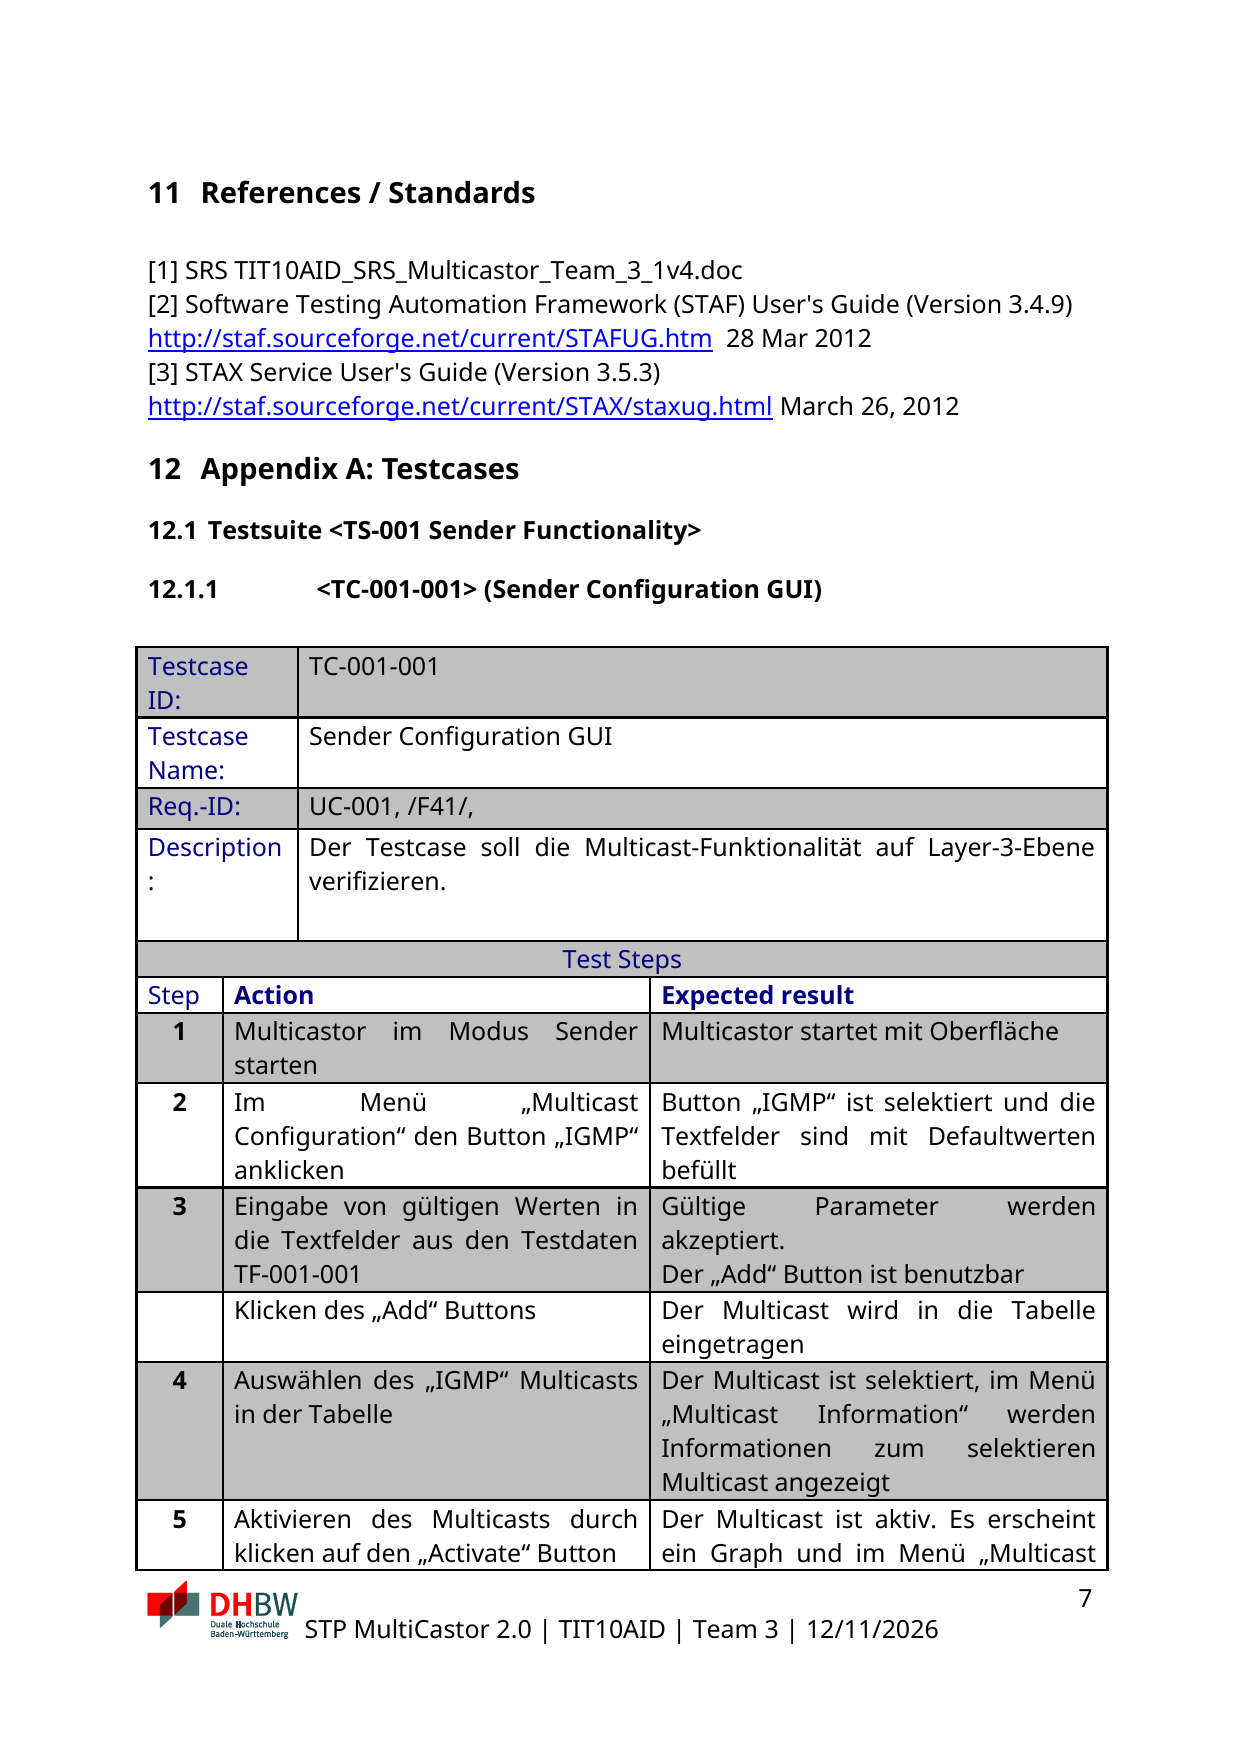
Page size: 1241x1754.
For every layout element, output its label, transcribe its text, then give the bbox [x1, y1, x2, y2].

subtitle <TC-001-001> (Sender Configuration GUI) [148, 572, 1092, 606]
table_cell Sender Configuration GUI [299, 719, 1106, 787]
table_cell Multicastor startet mit Oberfläche [651, 1014, 1106, 1082]
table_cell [651, 1501, 1106, 1569]
table_cell Expected result [651, 978, 1106, 1012]
table_cell Description: [138, 830, 297, 939]
table_cell [138, 1293, 222, 1361]
table_cell Der Multicast ist selektiert, im Menü „Multicast Information“ werden Informationen zum selektieren Multicast angezeigt [651, 1363, 1106, 1499]
table_cell Eingabe von gültigen Werten in die Textfelder aus den Testdaten TF-001-001 [224, 1189, 649, 1291]
table_cell 1 [138, 1014, 222, 1082]
subtitle Testsuite <TS-001 Sender Functionality> [148, 513, 1092, 547]
text [3] STAX Service User's Guide (Version 3.5.3) http://staf.sourceforge.net/current/STAX/staxug.html March 26, 2012 [148, 355, 1092, 423]
subtitle Appendix A: Testcases [148, 448, 1092, 488]
subtitle References / Standards [148, 173, 1092, 212]
table_cell Testcase Name: [138, 719, 297, 787]
table_cell 5 [138, 1501, 222, 1569]
table_cell 4 [138, 1363, 222, 1499]
table_cell 3 [138, 1189, 222, 1291]
table_cell Der Testcase soll die Multicast-Funktionalität auf Layer-3-Ebene verifizieren. [299, 830, 1106, 939]
table_cell Req.-ID: [138, 789, 297, 828]
table_cell Step [138, 978, 222, 1012]
table_cell Action [224, 978, 649, 1012]
table_cell Im Menü „Multicast Configuration“ den Button „IGMP“ anklicken [224, 1084, 649, 1186]
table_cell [224, 1501, 649, 1569]
table_cell Klicken des „Add“ Buttons [224, 1293, 649, 1361]
table_cell Gültige Parameter werden akzeptiert. Der „Add“ Button ist benutzbar [651, 1189, 1106, 1291]
table_cell Multicastor im Modus Sender starten [224, 1014, 649, 1082]
text [2] Software Testing Automation Framework (STAF) User's Guide (Version 3.4.9) http://staf.sourceforge.net/current/STAFUG.htm 28 Mar 2012 [148, 287, 1092, 355]
table_header Testcase ID: [138, 648, 297, 716]
table_cell Button „IGMP“ ist selektiert und die Textfelder sind mit Defaultwerten befüllt [651, 1084, 1106, 1186]
table_cell Der Multicast wird in die Tabelle eingetragen [651, 1293, 1106, 1361]
table_cell UC-001, /F41/, [299, 789, 1106, 828]
table_cell Auswählen des „IGMP“ Multicasts in der Tabelle [224, 1363, 649, 1499]
table_header TC-001-001 [299, 648, 1106, 716]
table_cell Test Steps [138, 942, 1106, 976]
table_cell 2 [138, 1084, 222, 1186]
text [1] SRS TIT10AID_SRS_Multicastor_Team_3_1v4.doc [148, 253, 1092, 287]
